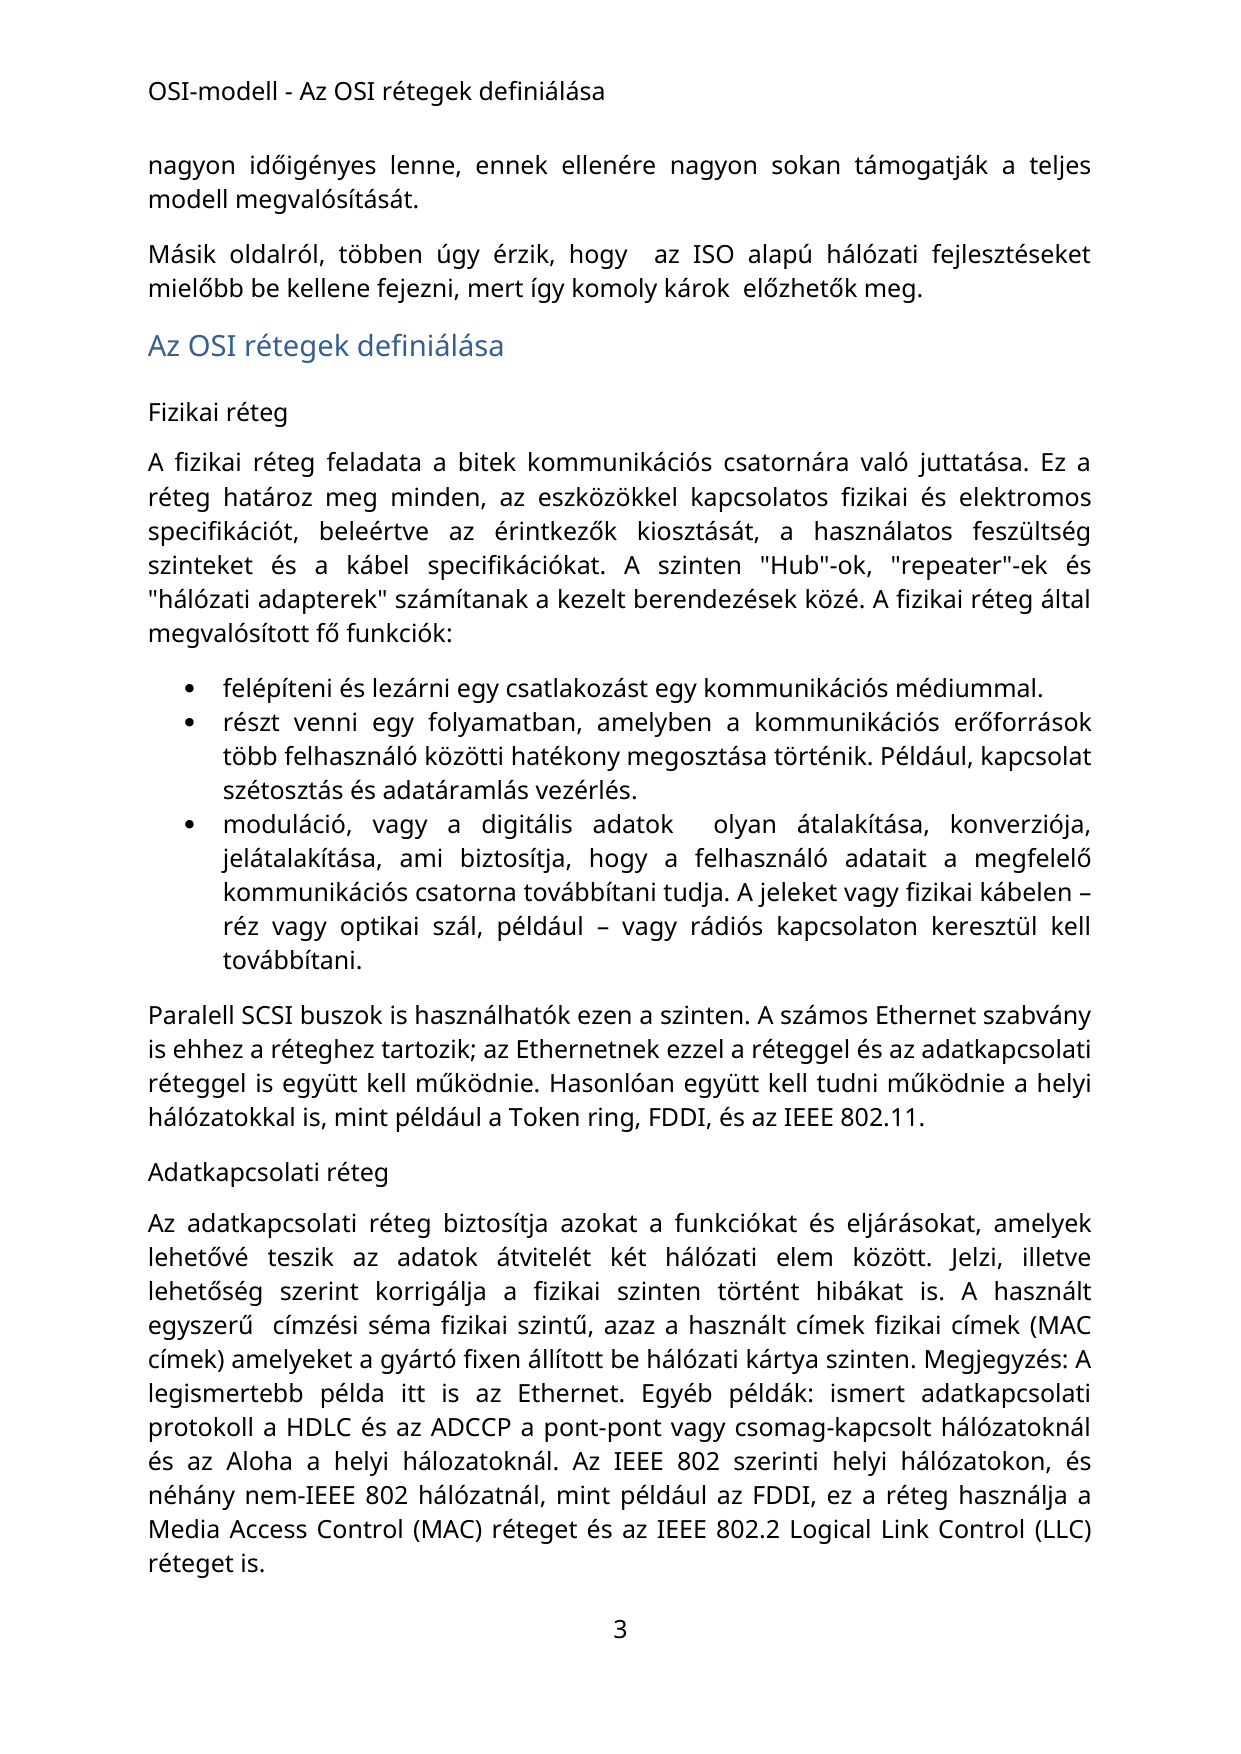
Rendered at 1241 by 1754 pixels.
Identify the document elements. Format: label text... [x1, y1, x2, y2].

text Az OSI rétegek definiálása [148, 326, 1093, 365]
text Másik oldalról, többen úgy érzik, hogy az ISO alapú hálózati fejlesztéseket mielőbb be kellene fejezni, mert így komoly károk előzhetők meg. [148, 237, 1093, 305]
text Adatkapcsolati réteg [148, 1155, 1093, 1189]
list moduláció, vagy a digitális adatok olyan átalakítása, konverziója, jelátalakítása, ami biztosítja, hogy a felhasználó adatait a megfelelő kommunikációs csatorna továbbítani tudja. A jeleket vagy fizikai kábelen – réz vagy optikai szál, például – vagy rádiós kapcsolaton keresztül kell továbbítani. [185, 807, 1093, 977]
text Paralell SCSI buszok is használhatók ezen a szinten. A számos Ethernet szabvány is ehhez a réteghez tartozik; az Ethernetnek ezzel a réteggel és az adatkapcsolati réteggel is együtt kell működnie. Hasonlóan együtt kell tudni működnie a helyi hálózatokkal is, mint például a Token ring, FDDI, és az IEEE 802.11. [148, 998, 1093, 1134]
list részt venni egy folyamatban, amelyben a kommunikációs erőforrások több felhasználó közötti hatékony megosztása történik. Például, kapcsolat szétosztás és adatáramlás vezérlés. [185, 704, 1093, 807]
text A fizikai réteg feladata a bitek kommunikációs csatornára való juttatása. Ez a réteg határoz meg minden, az eszközökkel kapcsolatos fizikai és elektromos specifikációt, beleértve az érintkezők kiosztását, a használatos feszültség szinteket és a kábel specifikációkat. A szinten "Hub"-ok, "repeater"-ek és "hálózati adapterek" számítanak a kezelt berendezések közé. A fizikai réteg által megvalósított fő funkciók: [148, 445, 1093, 649]
list felépíteni és lezárni egy csatlakozást egy kommunikációs médiummal. [185, 670, 1093, 704]
text Fizikai réteg [148, 394, 1093, 428]
text Az adatkapcsolati réteg biztosítja azokat a funkciókat és eljárásokat, amelyek lehetővé teszik az adatok átvitelét két hálózati elem között. Jelzi, illetve lehetőség szerint korrigálja a fizikai szinten történt hibákat is. A használt egyszerű címzési séma fizikai szintű, azaz a használt címek fizikai címek (MAC címek) amelyeket a gyártó fixen állított be hálózati kártya szinten. Megjegyzés: A legismertebb példa itt is az Ethernet. Egyéb példák: ismert adatkapcsolati protokoll a HDLC és az ADCCP a pont-pont vagy csomag-kapcsolt hálózatoknál és az Aloha a helyi hálozatoknál. Az IEEE 802 szerinti helyi hálózatokon, és néhány nem-IEEE 802 hálózatnál, mint például az FDDI, ez a réteg használja a Media Access Control (MAC) réteget és az IEEE 802.2 Logical Link Control (LLC) réteget is. [148, 1206, 1093, 1580]
